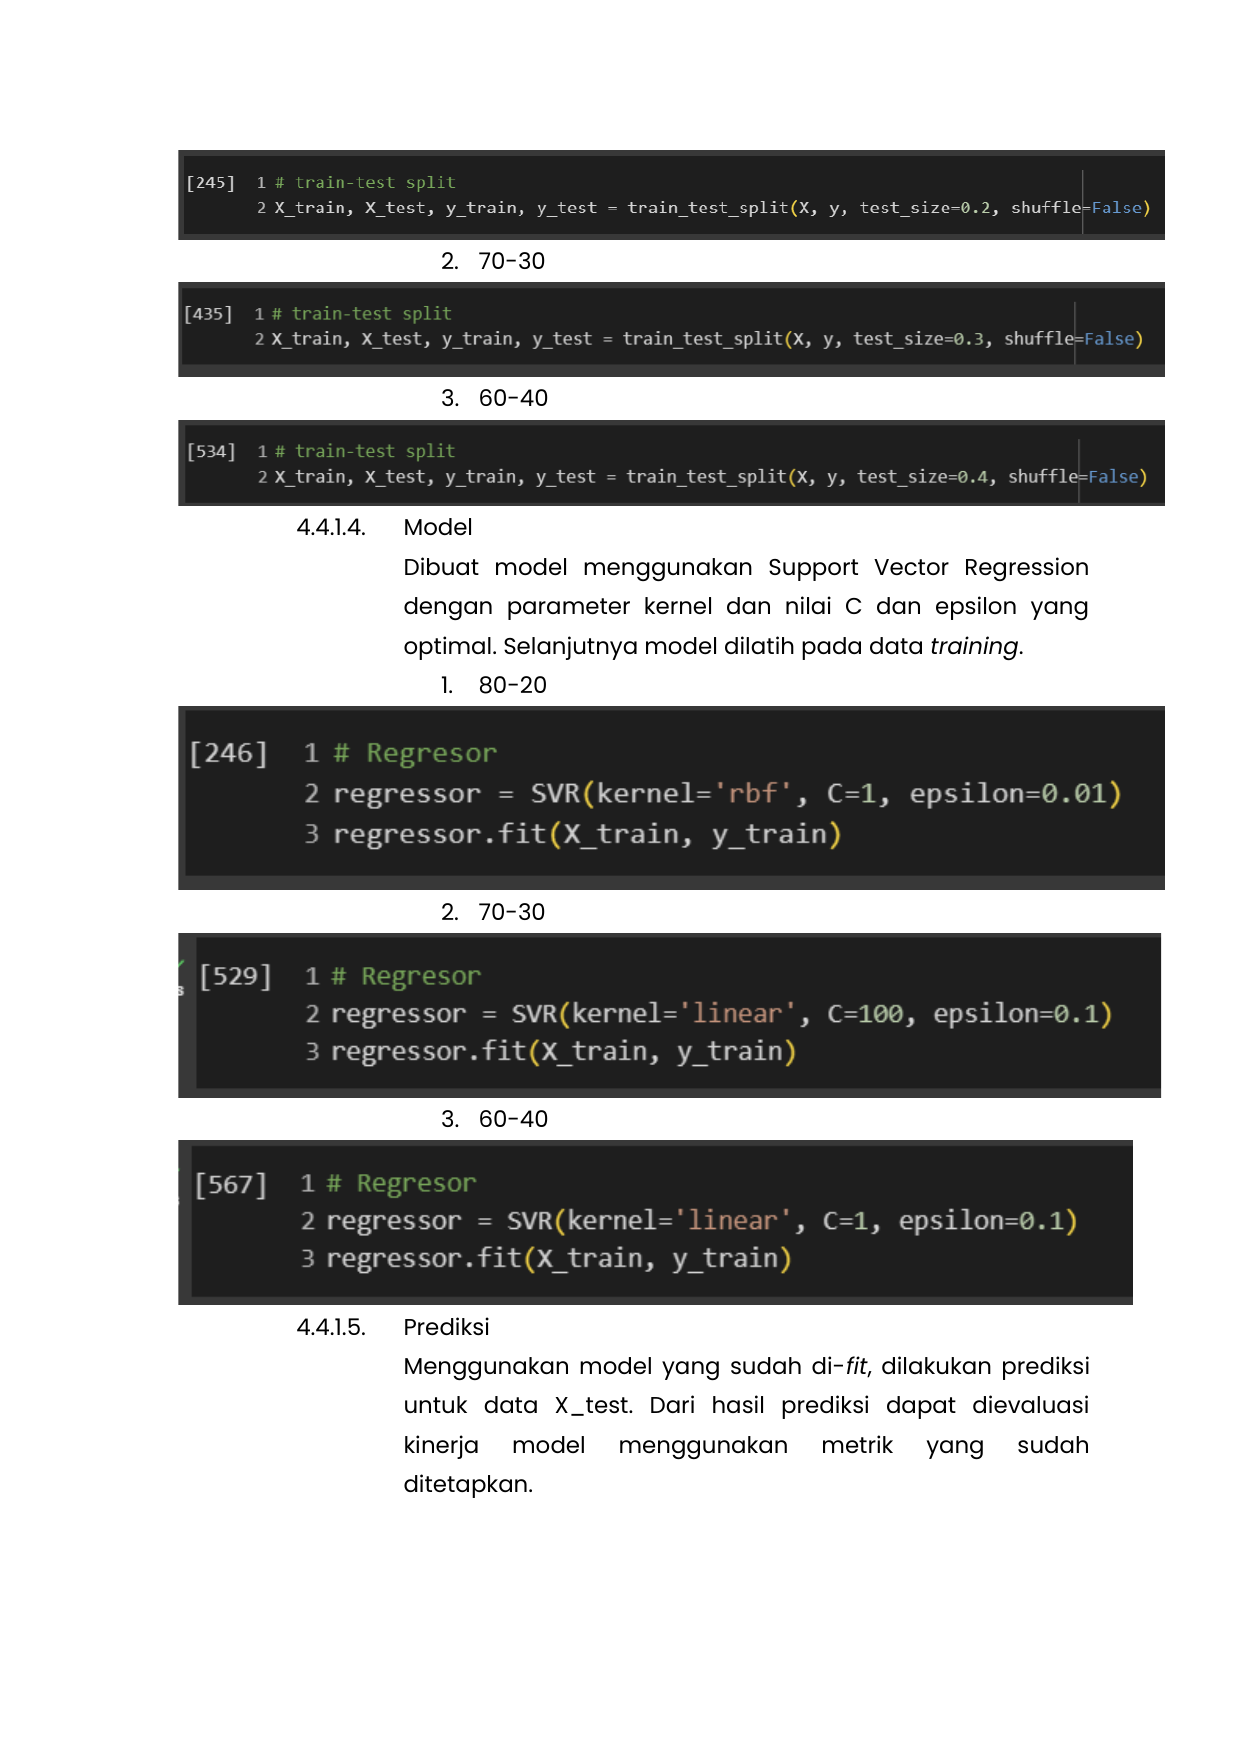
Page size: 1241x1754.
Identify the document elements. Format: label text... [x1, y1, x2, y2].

text Dibuat model menggunakan Support Vector Regression dengan parameter kernel dan nilai C dan epsilon yang optimal. Selanjutnya model dilatih pada data training. [403, 549, 1090, 662]
picture [178, 706, 1165, 890]
subtitle Prediksi [366, 1309, 1090, 1343]
text Menggunakan model yang sudah di-fit, dilakukan prediksi untuk data X_test. Dari hasil prediksi dapat dievaluasi kinerja model menggunakan metrik yang sudah ditetapkan. [403, 1348, 1090, 1501]
picture [178, 420, 1165, 506]
picture [178, 933, 1162, 1098]
picture [178, 282, 1165, 377]
picture [178, 1140, 1133, 1305]
picture [178, 150, 1165, 240]
list 70-30 [441, 243, 1090, 278]
list 60-40 [441, 381, 1090, 415]
list 80-20 [441, 667, 1090, 702]
list 60-40 [441, 1101, 1090, 1136]
subtitle Model [366, 509, 1090, 544]
list 70-30 [441, 894, 1090, 928]
